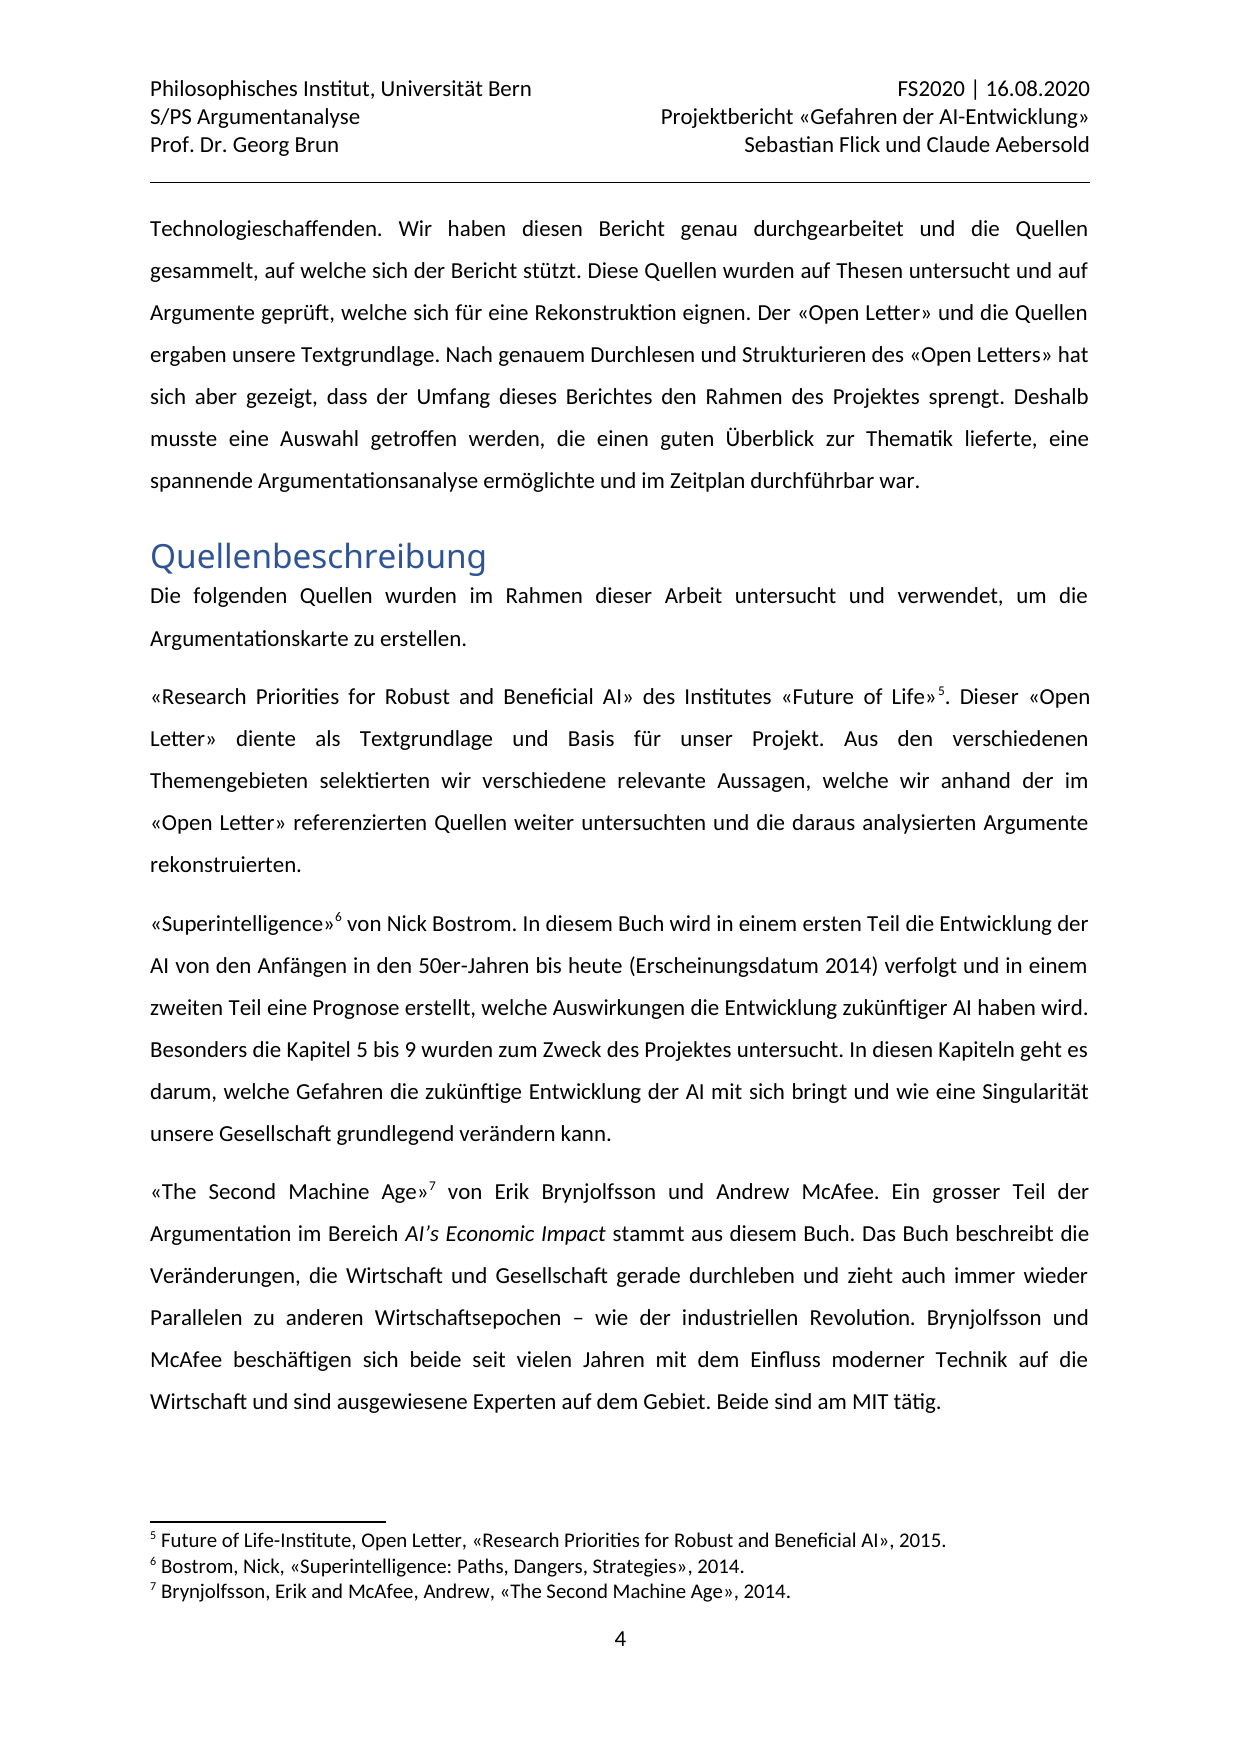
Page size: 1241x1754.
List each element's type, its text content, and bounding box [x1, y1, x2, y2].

subtitle Quellenbeschreibung [150, 533, 1090, 578]
text «Research Priorities for Robust and Beneficial AI» des Institutes «Future of Life». Dieser «Open Letter» diente als Textgrundlage und Basis für unser Projekt. Aus den verschiedenen Themengebieten selektierten wir verschiedene relevante Aussagen, welche wir anhand der im «Open Letter» referenzierten Quellen weiter untersuchten und die daraus analysierten Argumente rekonstruierten. [150, 682, 1090, 878]
text «The Second Machine Age» von Erik Brynjolfsson und Andrew McAfee. Ein grosser Teil der Argumentation im Bereich AI’s Economic Impact stammt aus diesem Buch. Das Buch beschreibt die Veränderungen, die Wirtschaft und Gesellschaft gerade durchleben und zieht auch immer wieder Parallelen zu anderen Wirtschaftsepochen – wie der industriellen Revolution. Brynjolfsson und McAfee beschäftigen sich beide seit vielen Jahren mit dem Einfluss moderner Technik auf die Wirtschaft und sind ausgewiesene Experten auf dem Gebiet. Beide sind am MIT tätig. [150, 1177, 1090, 1415]
text «Superintelligence» von Nick Bostrom. In diesem Buch wird in einem ersten Teil die Entwicklung der AI von den Anfängen in den 50er-Jahren bis heute (Erscheinungsdatum 2014) verfolgt und in einem zweiten Teil eine Prognose erstellt, welche Auswirkungen die Entwicklung zukünftiger AI haben wird. Besonders die Kapitel 5 bis 9 wurden zum Zweck des Projektes untersucht. In diesen Kapiteln geht es darum, welche Gefahren die zukünftige Entwicklung der AI mit sich bringt und wie eine Singularität unsere Gesellschaft grundlegend verändern kann. [150, 909, 1090, 1147]
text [150, 214, 1090, 494]
text Die folgenden Quellen wurden im Rahmen dieser Arbeit untersucht und verwendet, um die Argumentationskarte zu erstellen. [150, 582, 1090, 652]
